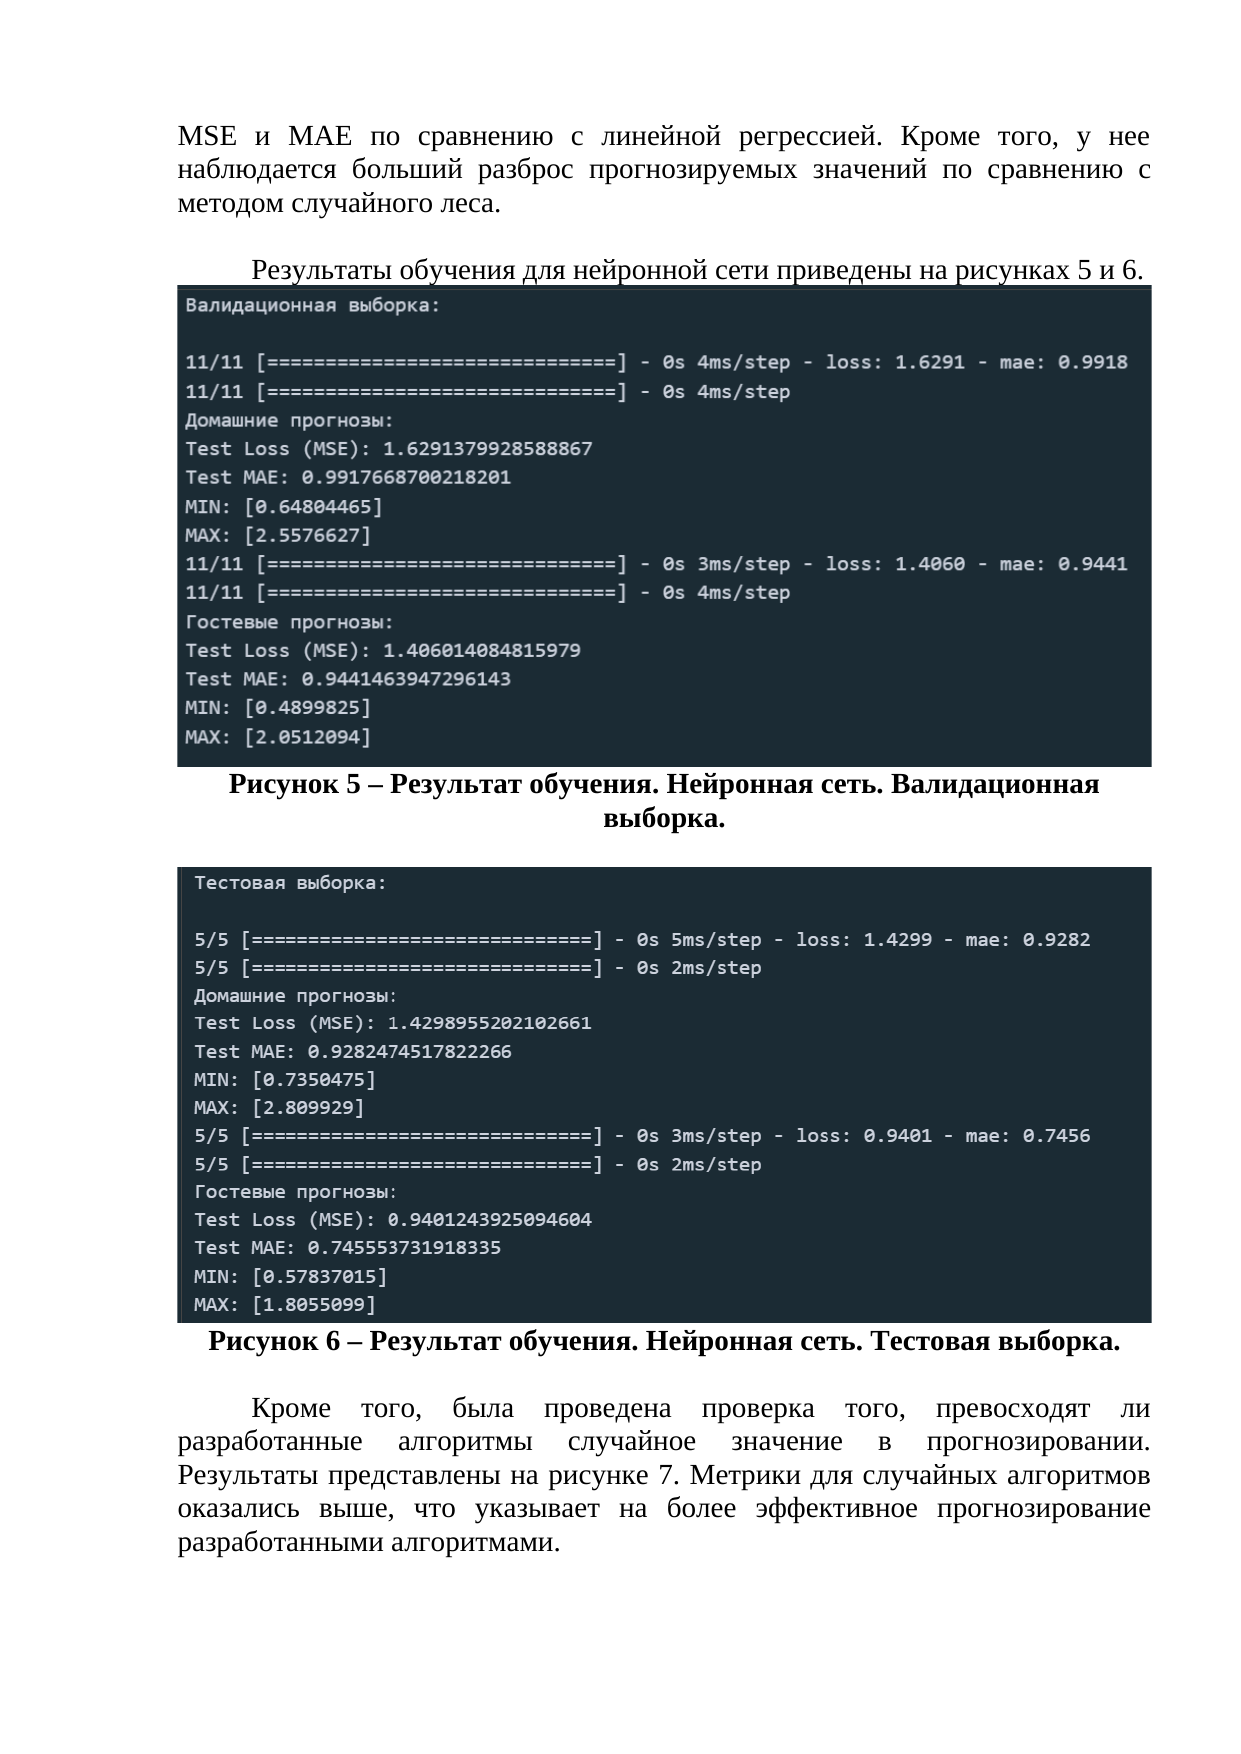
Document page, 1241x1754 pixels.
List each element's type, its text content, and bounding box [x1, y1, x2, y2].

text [177, 118, 1152, 219]
text Кроме того, была проведена проверка того, превосходят ли разработанные алгоритмы случайное значение в прогнозировании. Результаты представлены на рисунке 7. Метрики для случайных алгоритмов оказались выше, что указывает на более эффективное прогнозирование разработанными алгоритмами. [177, 1390, 1152, 1557]
text Рисунок 6 – Результат обучения. Нейронная сеть. Тестовая выборка. [177, 1323, 1152, 1356]
text Результаты обучения для нейронной сети приведены на рисунках 5 и 6. [177, 252, 1152, 285]
picture [177, 867, 1152, 1323]
text Рисунок 5 – Результат обучения. Нейронная сеть. Валидационная выборка. [177, 767, 1152, 833]
picture [177, 285, 1152, 767]
